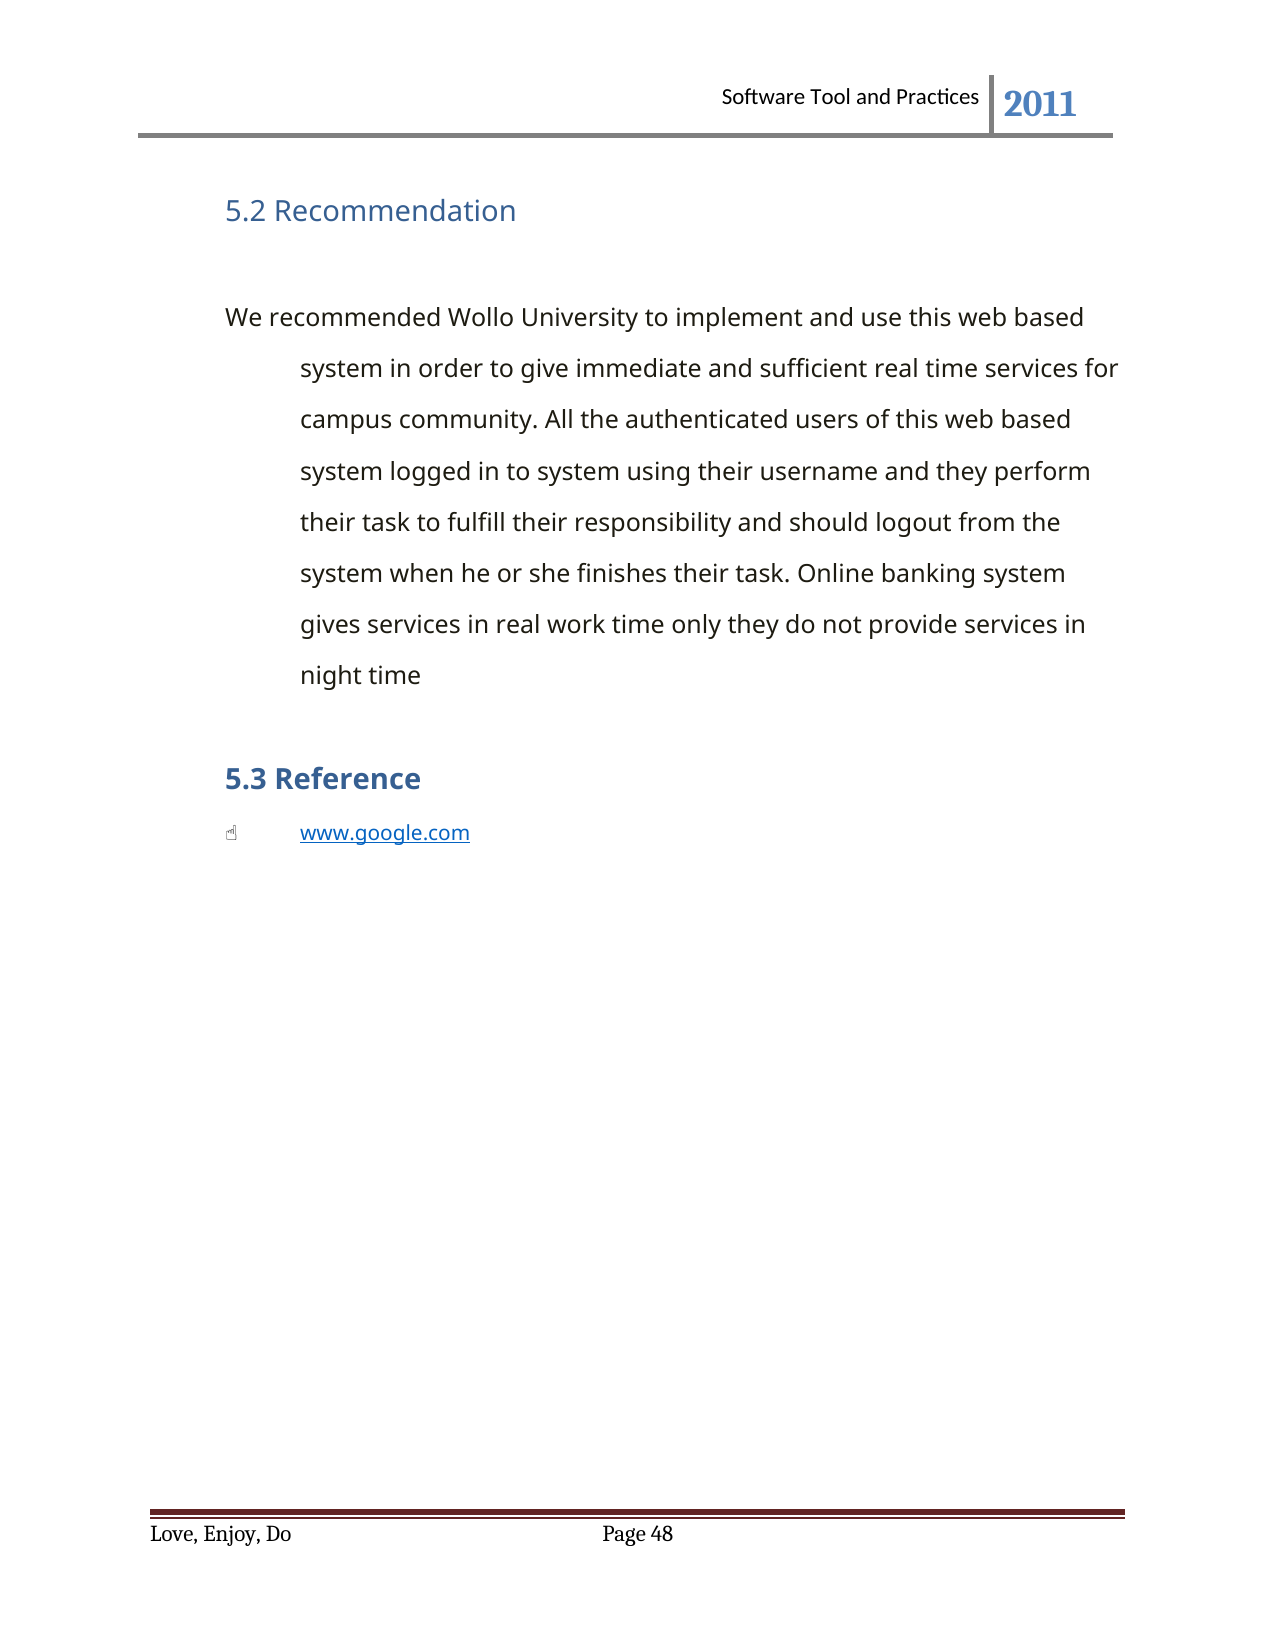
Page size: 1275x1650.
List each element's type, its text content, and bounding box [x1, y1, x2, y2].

list www.google.com [225, 818, 1125, 846]
subtitle 5.2 Recommendation [225, 191, 1125, 230]
subtitle We recommended Wollo University to implement and use this web based system in order to give immediate and sufficient real time services for campus community. All the authenticated users of this web based system logged in to system using their username and they perform their task to fulfill their responsibility and should logout from the system when he or she finishes their task. Online banking system gives services in real work time only they do not provide services in night time [225, 300, 1125, 691]
subtitle 5.3 Reference [225, 758, 1125, 798]
